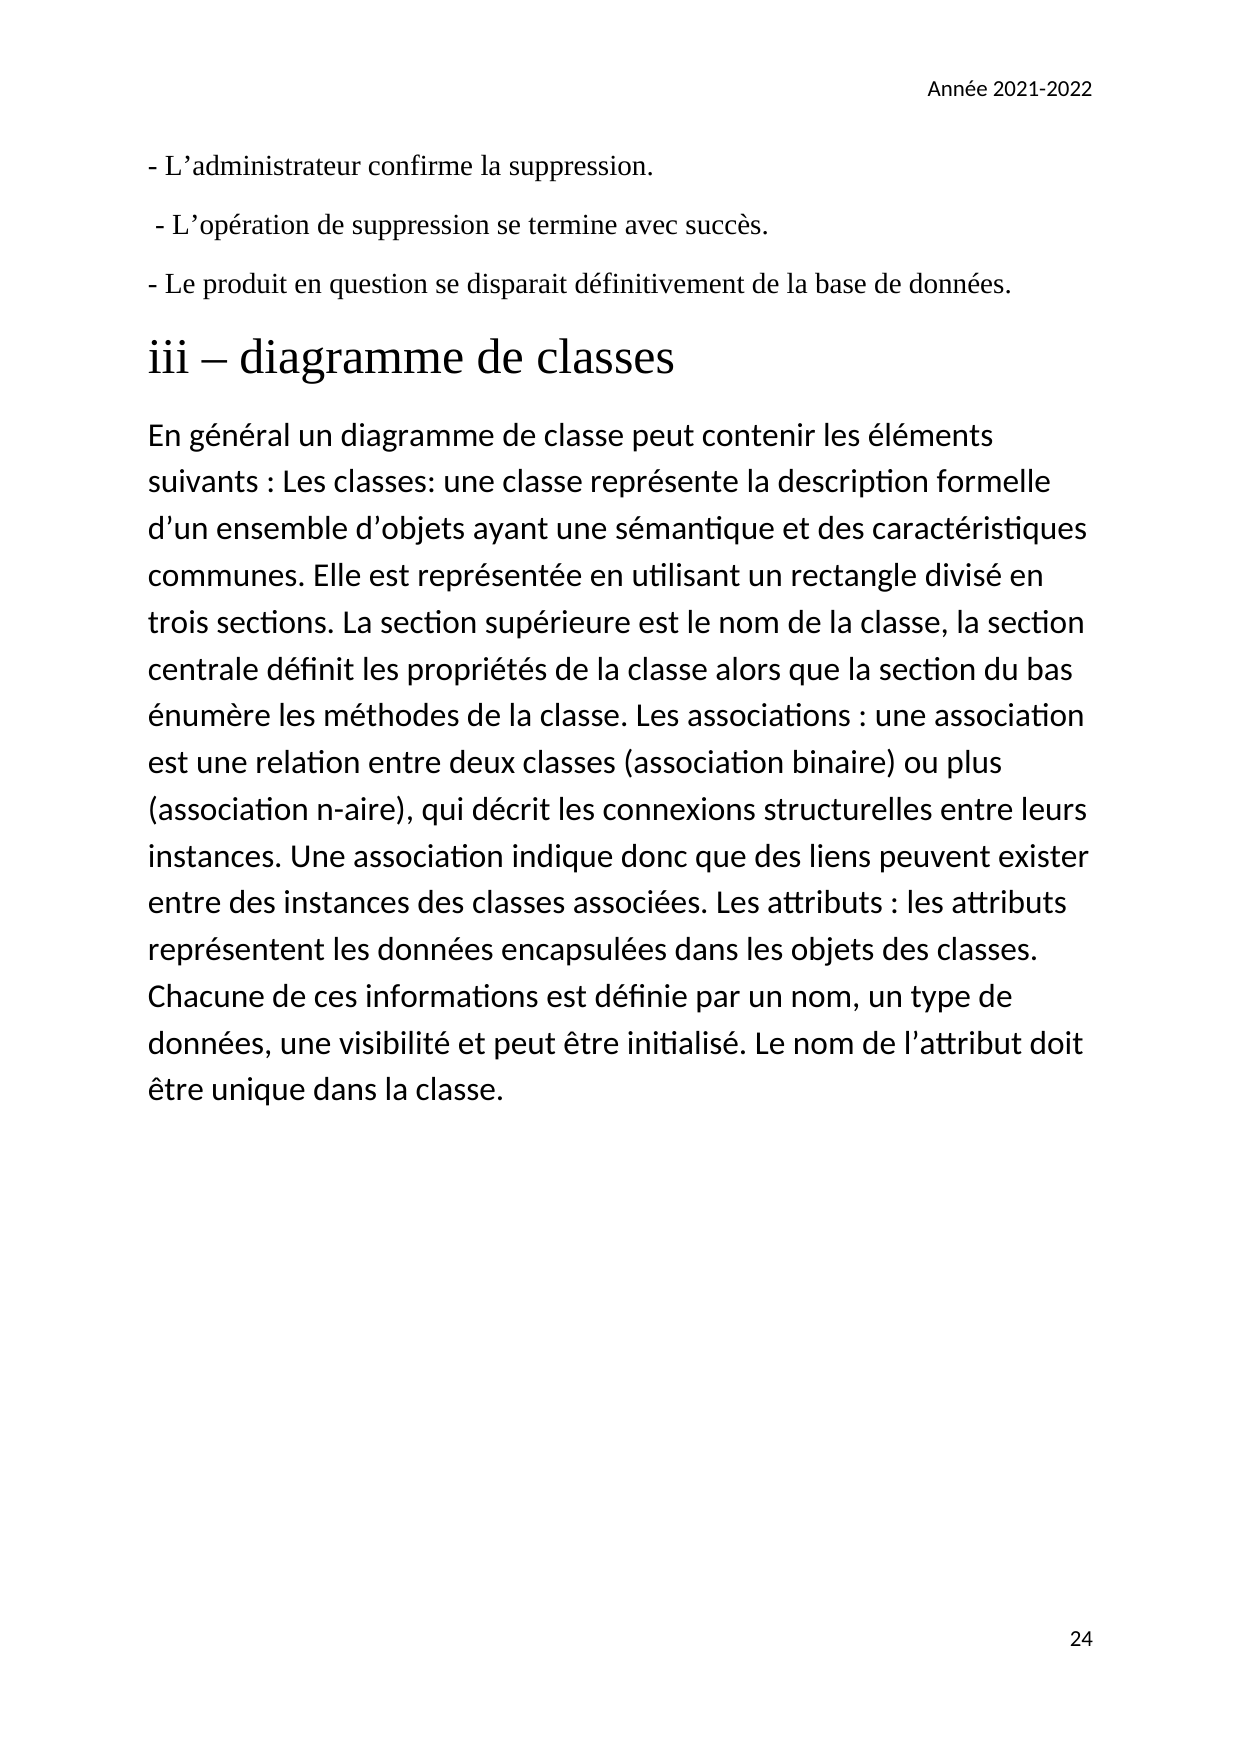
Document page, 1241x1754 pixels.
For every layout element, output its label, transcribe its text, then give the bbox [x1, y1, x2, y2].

text - L’administrateur confirme la suppression. [148, 148, 1093, 181]
text En général un diagramme de classe peut contenir les éléments suivants : Les classes: une classe représente la description formelle d’un ensemble d’objets ayant une sémantique et des caractéristiques communes. Elle est représentée en utilisant un rectangle divisé en trois sections. La section supérieure est le nom de la classe, la section centrale définit les propriétés de la classe alors que la section du bas énumère les méthodes de la classe. Les associations : une association est une relation entre deux classes (association binaire) ou plus (association n-aire), qui décrit les connexions structurelles entre leurs instances. Une association indique donc que des liens peuvent exister entre des instances des classes associées. Les attributs : les attributs représentent les données encapsulées dans les objets des classes. Chacune de ces informations est définie par un nom, un type de données, une visibilité et peut être initialisé. Le nom de l’attribut doit être unique dans la classe. [148, 414, 1093, 1109]
text iii – diagramme de classes [148, 327, 1093, 384]
text - L’opération de suppression se termine avec succès. [148, 207, 1093, 241]
text - Le produit en question se disparait définitivement de la base de données. [148, 266, 1093, 300]
